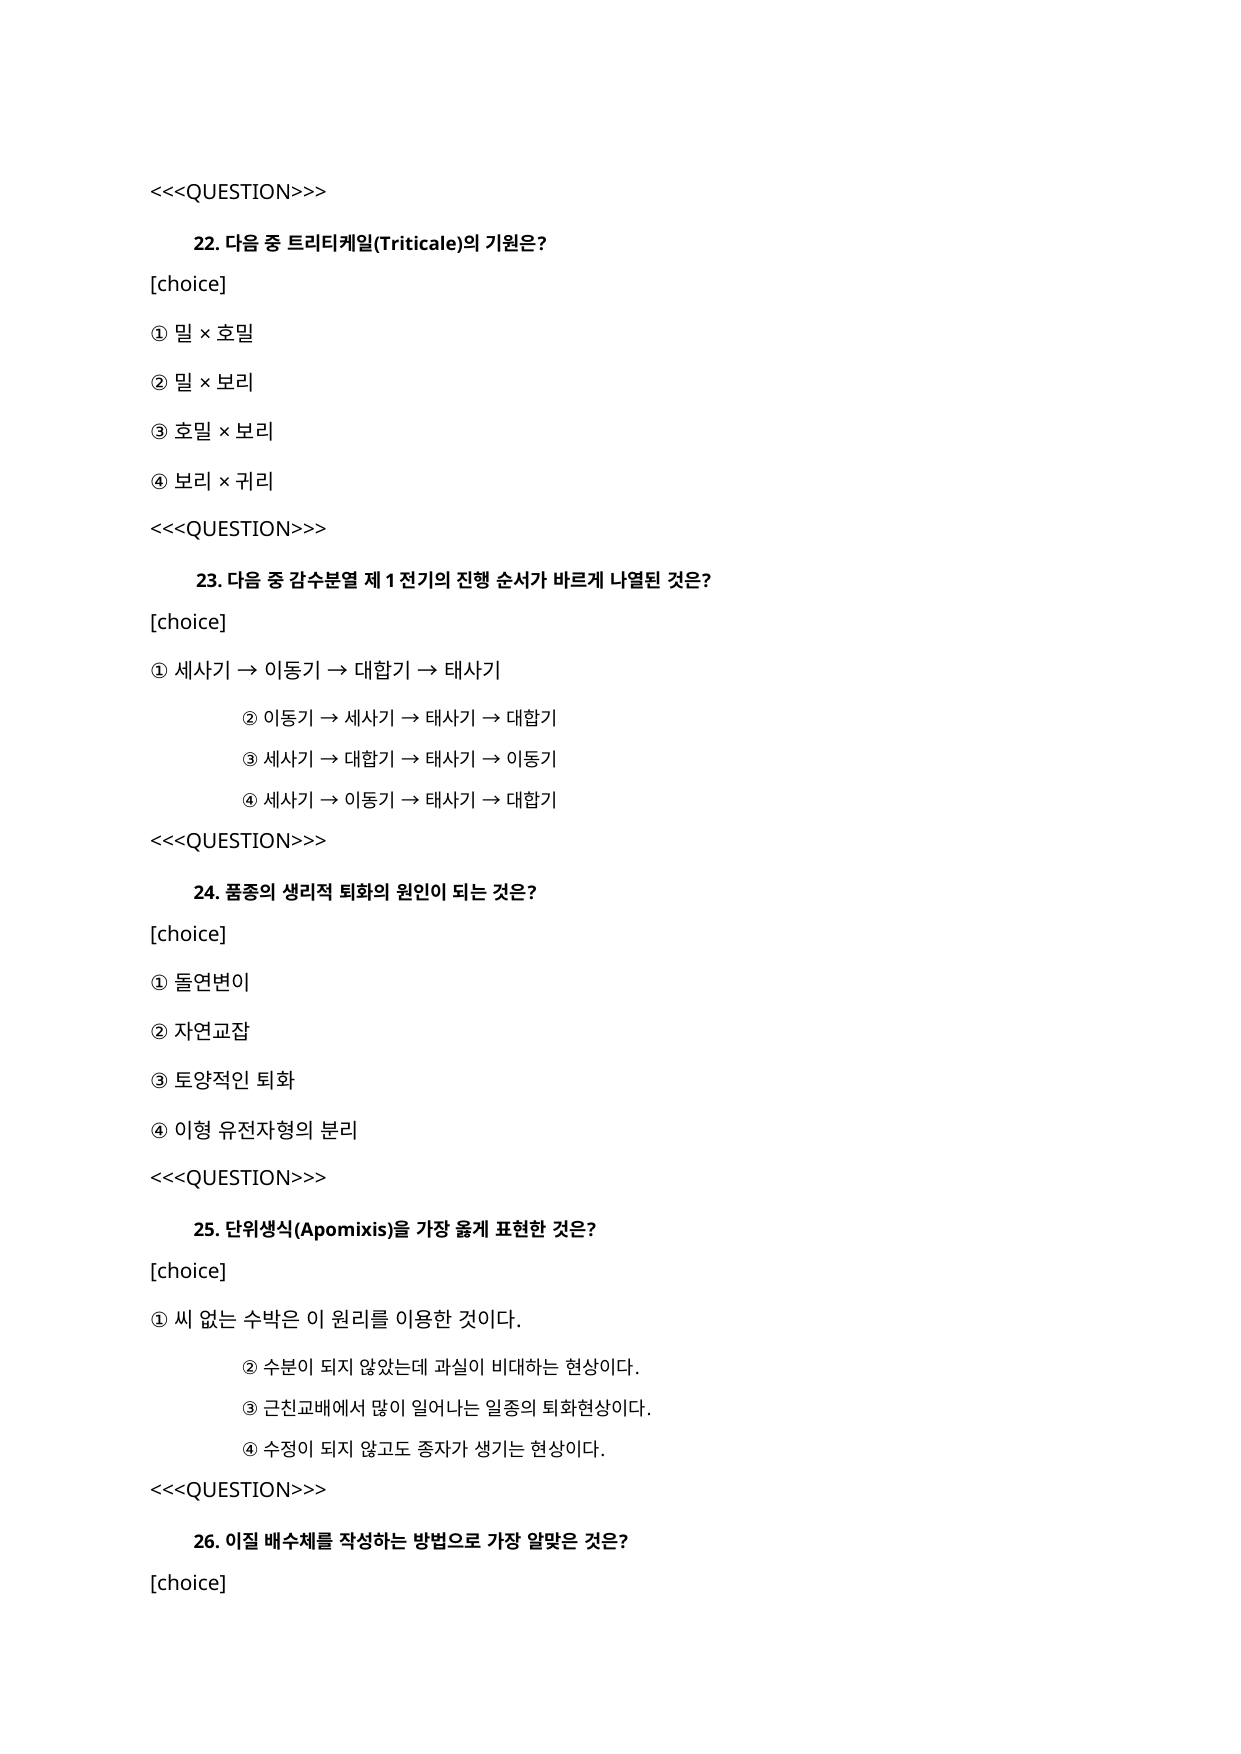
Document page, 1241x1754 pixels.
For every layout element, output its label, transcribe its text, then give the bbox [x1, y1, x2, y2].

text ③ 근친교배에서 많이 일어나는 일종의 퇴화현상이다. [222, 1393, 1084, 1421]
text ④ 수정이 되지 않고도 종자가 생기는 현상이다. [222, 1434, 1084, 1462]
text ③ 호밀 × 보리 [150, 416, 1090, 446]
text ② 이동기 → 세사기 → 태사기 → 대합기 [222, 703, 1084, 731]
text <<<QUESTION>>> [150, 1475, 1090, 1504]
text ④ 보리 × 귀리 [150, 465, 1090, 495]
text [choice] [150, 1256, 1090, 1284]
text [choice] [150, 1568, 1090, 1596]
text ③ 세사기 → 대합기 → 태사기 → 이동기 [222, 744, 1084, 772]
text ③ 토양적인 퇴화 [150, 1065, 1090, 1095]
text <<<QUESTION>>> [150, 514, 1090, 543]
text <<<QUESTION>>> [150, 826, 1090, 855]
text ① 밀 × 호밀 [150, 317, 1090, 347]
text ① 씨 없는 수박은 이 원리를 이용한 것이다. [150, 1303, 1090, 1333]
text ① 돌연변이 [150, 966, 1090, 996]
text 24. 품종의 생리적 퇴화의 원인이 되는 것은? [193, 878, 1084, 905]
text ④ 세사기 → 이동기 → 태사기 → 대합기 [222, 785, 1084, 812]
text ④ 이형 유전자형의 분리 [150, 1114, 1090, 1144]
text [choice] [150, 607, 1090, 635]
text ② 밀 × 보리 [150, 366, 1090, 397]
text 23. 다음 중 감수분열 제1전기의 진행 순서가 바르게 나열된 것은? [196, 566, 1084, 593]
text [choice] [150, 919, 1090, 947]
text [choice] [150, 269, 1090, 298]
text 25. 단위생식(Apomixis)을 가장 옳게 표현한 것은? [193, 1215, 1084, 1242]
text ② 자연교잡 [150, 1015, 1090, 1046]
text <<<QUESTION>>> [150, 177, 1090, 206]
text ② 수분이 되지 않았는데 과실이 비대하는 현상이다. [222, 1352, 1084, 1380]
text 26. 이질 배수체를 작성하는 방법으로 가장 알맞은 것은? [193, 1527, 1084, 1554]
text 22. 다음 중 트리티케일(Triticale)의 기원은? [193, 229, 1084, 256]
text <<<QUESTION>>> [150, 1163, 1090, 1192]
text ① 세사기 → 이동기 → 대합기 → 태사기 [150, 654, 1090, 684]
